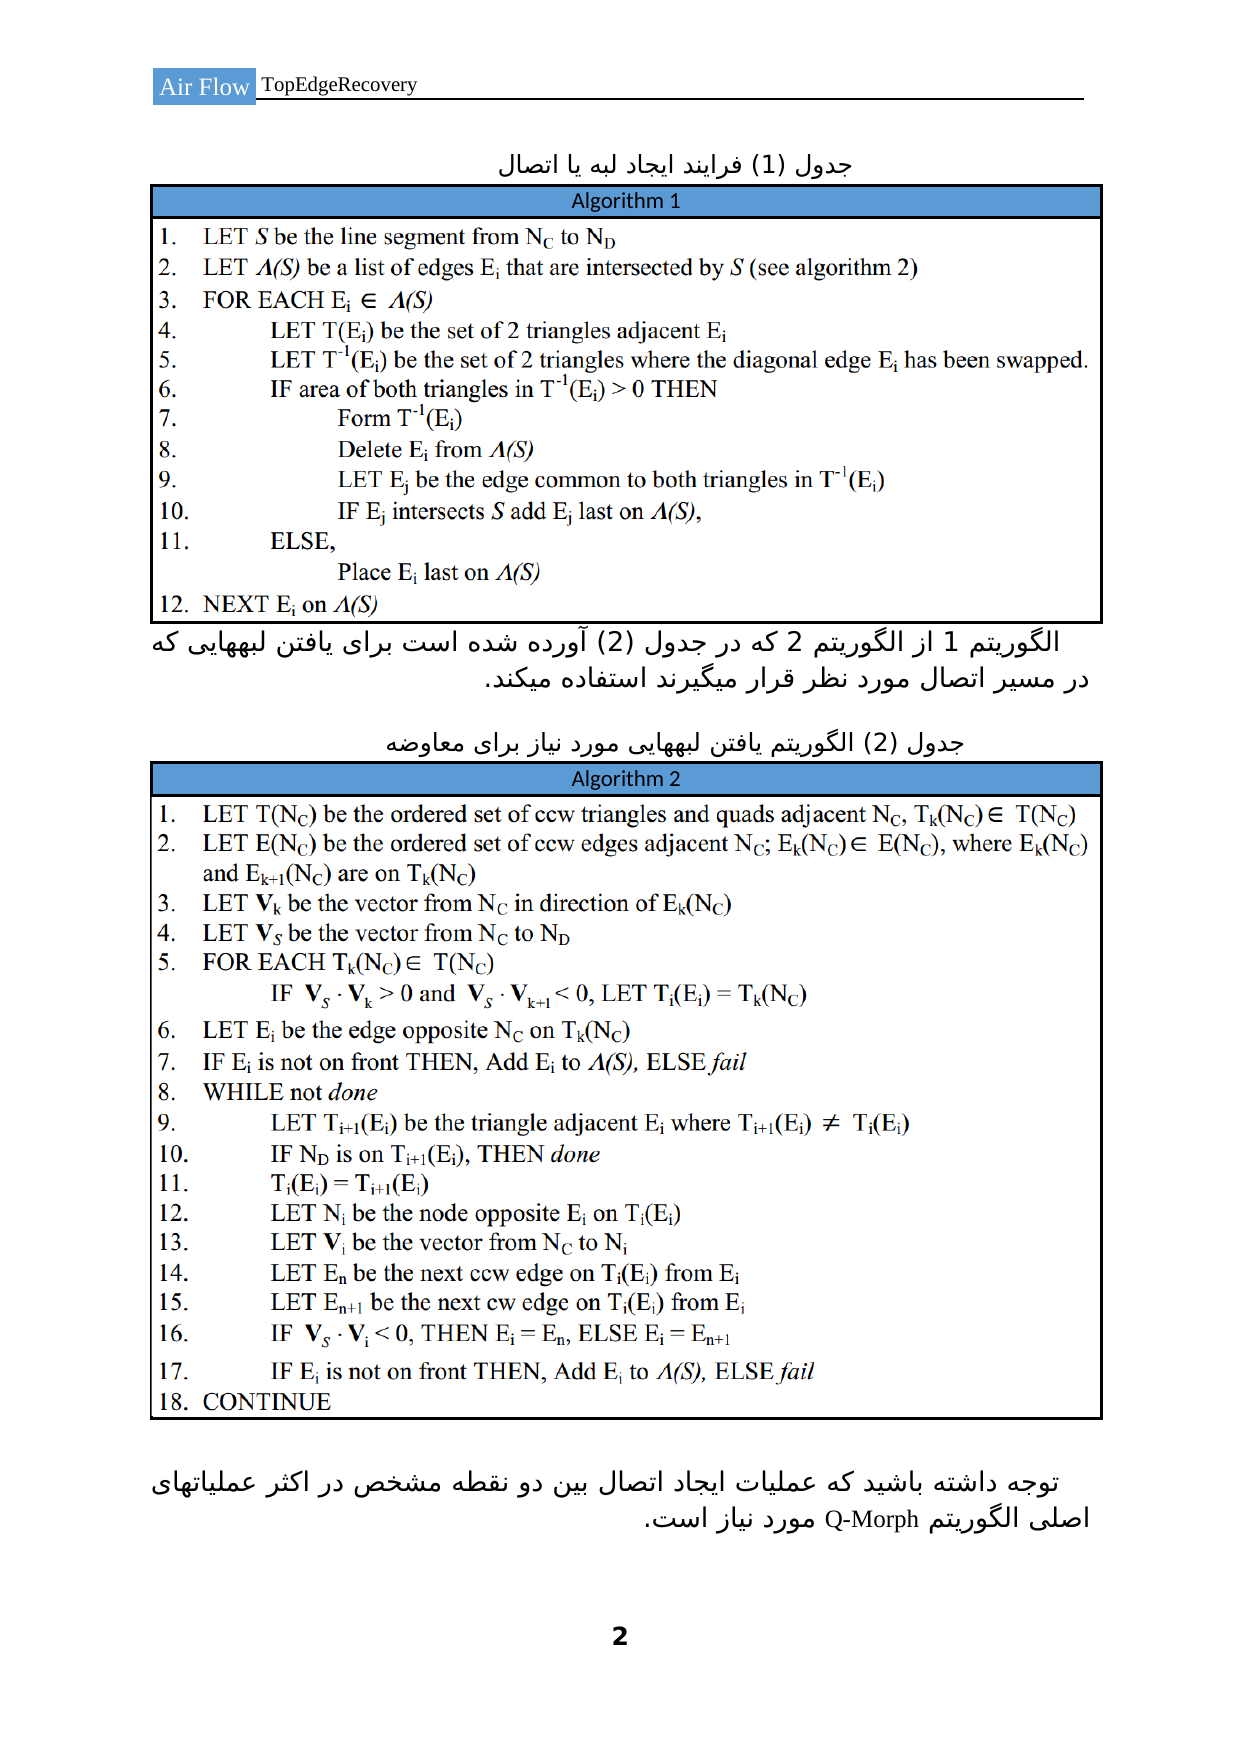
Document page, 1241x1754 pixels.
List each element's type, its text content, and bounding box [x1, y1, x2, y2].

text الگوریتم 1 از الگوریتم 2 که در ‏جدول (2) آورده شده است برای یافتن لبه‏هایی که در مسیر اتصال مورد نظر قرار می‏گیرند استفاده می‏کند. [150, 626, 1090, 694]
picture [151, 797, 1090, 1416]
table_cell [153, 219, 1100, 621]
table_header Algorithm 1 [153, 187, 1100, 216]
table_header Algorithm 2 [153, 764, 1100, 794]
text توجه داشته باشید که عملیات ایجاد اتصال بین دو نقطه مشخص در اکثر عملیات‏های اصلی الگوریتم Q-Morph مورد نیاز است. [150, 1466, 1090, 1534]
text الگوریتم یافتن لبه‏هایی مورد نیاز برای معاوضه [150, 728, 1090, 757]
table_cell [153, 797, 1100, 1417]
text فرایند ایجاد لبه یا اتصال [150, 150, 1090, 179]
picture [153, 219, 1090, 620]
